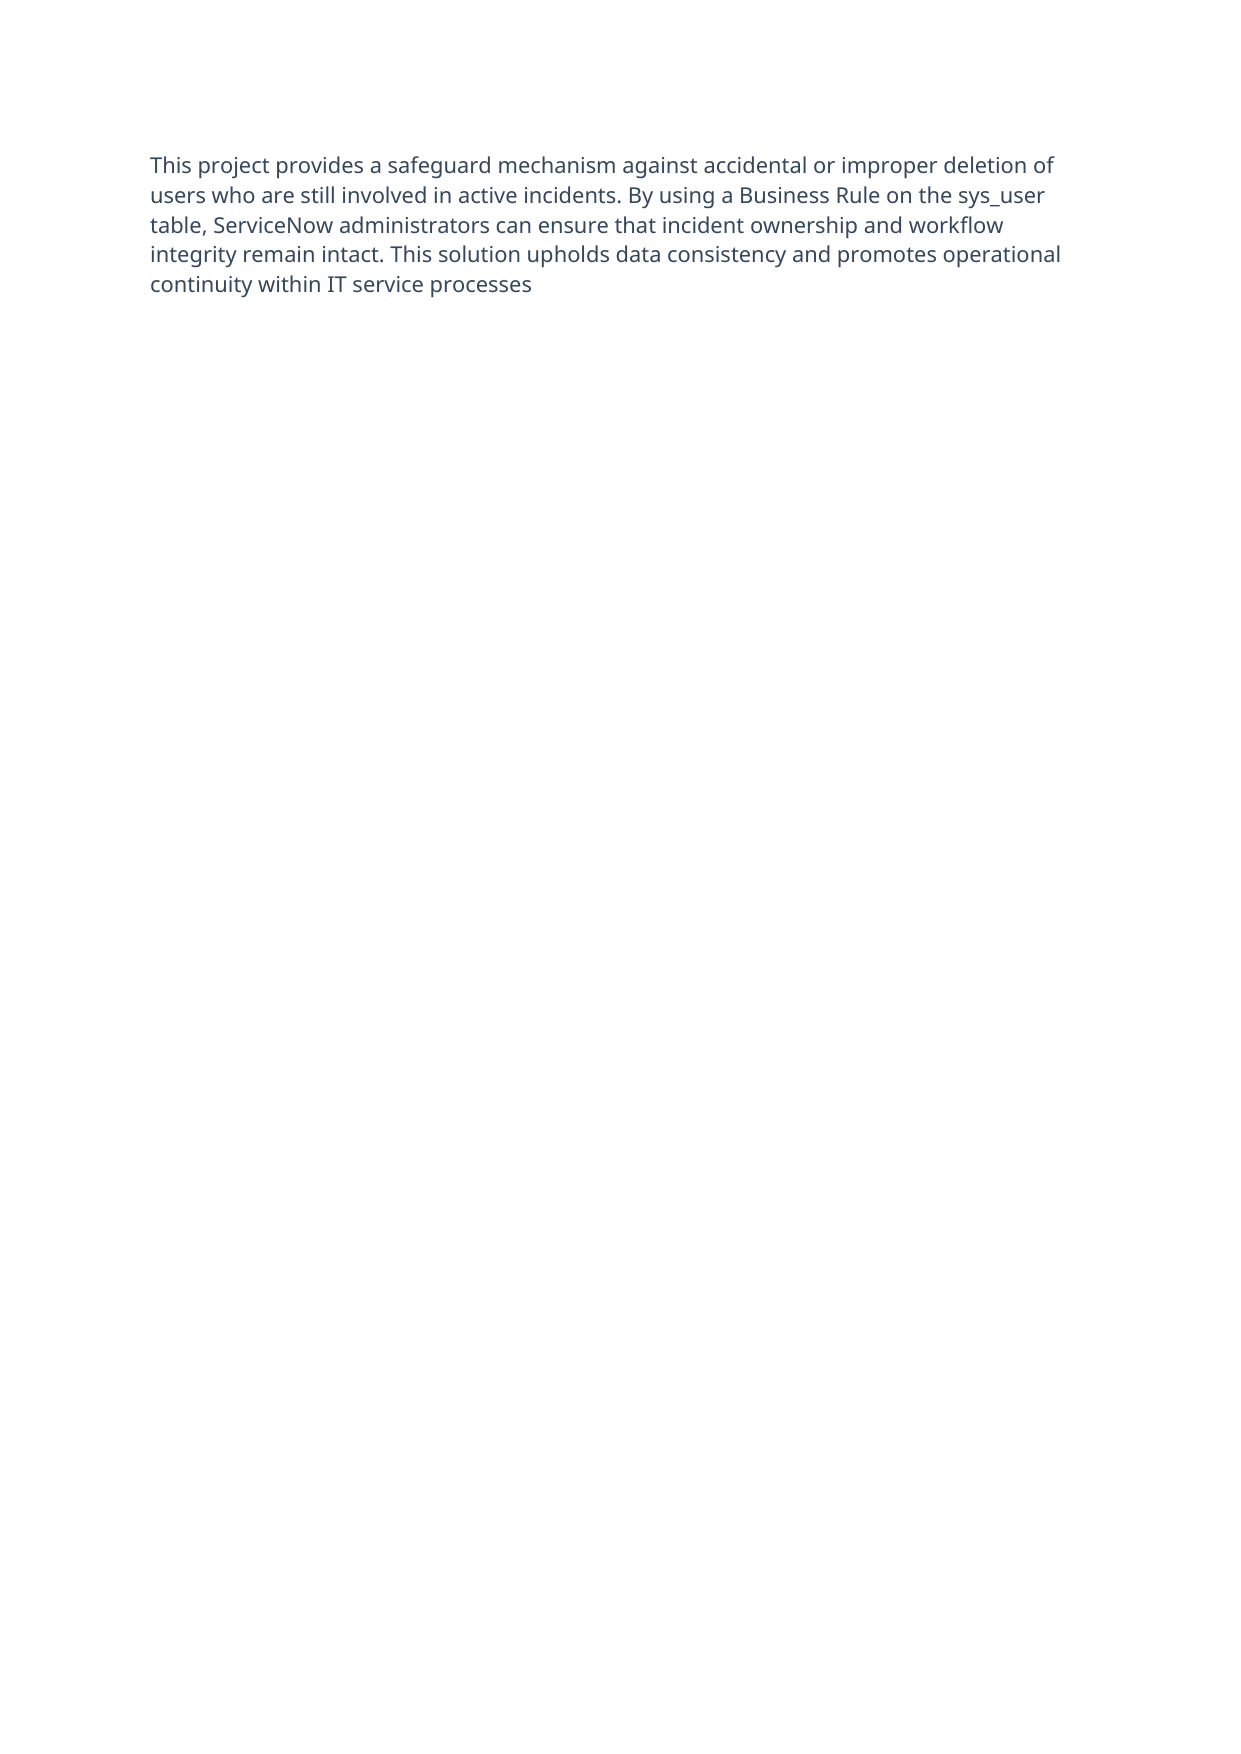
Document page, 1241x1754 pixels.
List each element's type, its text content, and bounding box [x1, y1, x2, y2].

text This project provides a safeguard mechanism against accidental or improper deletion of users who are still involved in active incidents. By using a Business Rule on the sys_user table, ServiceNow administrators can ensure that incident ownership and workflow integrity remain intact. This solution upholds data consistency and promotes operational continuity within IT service processes [150, 150, 1090, 299]
